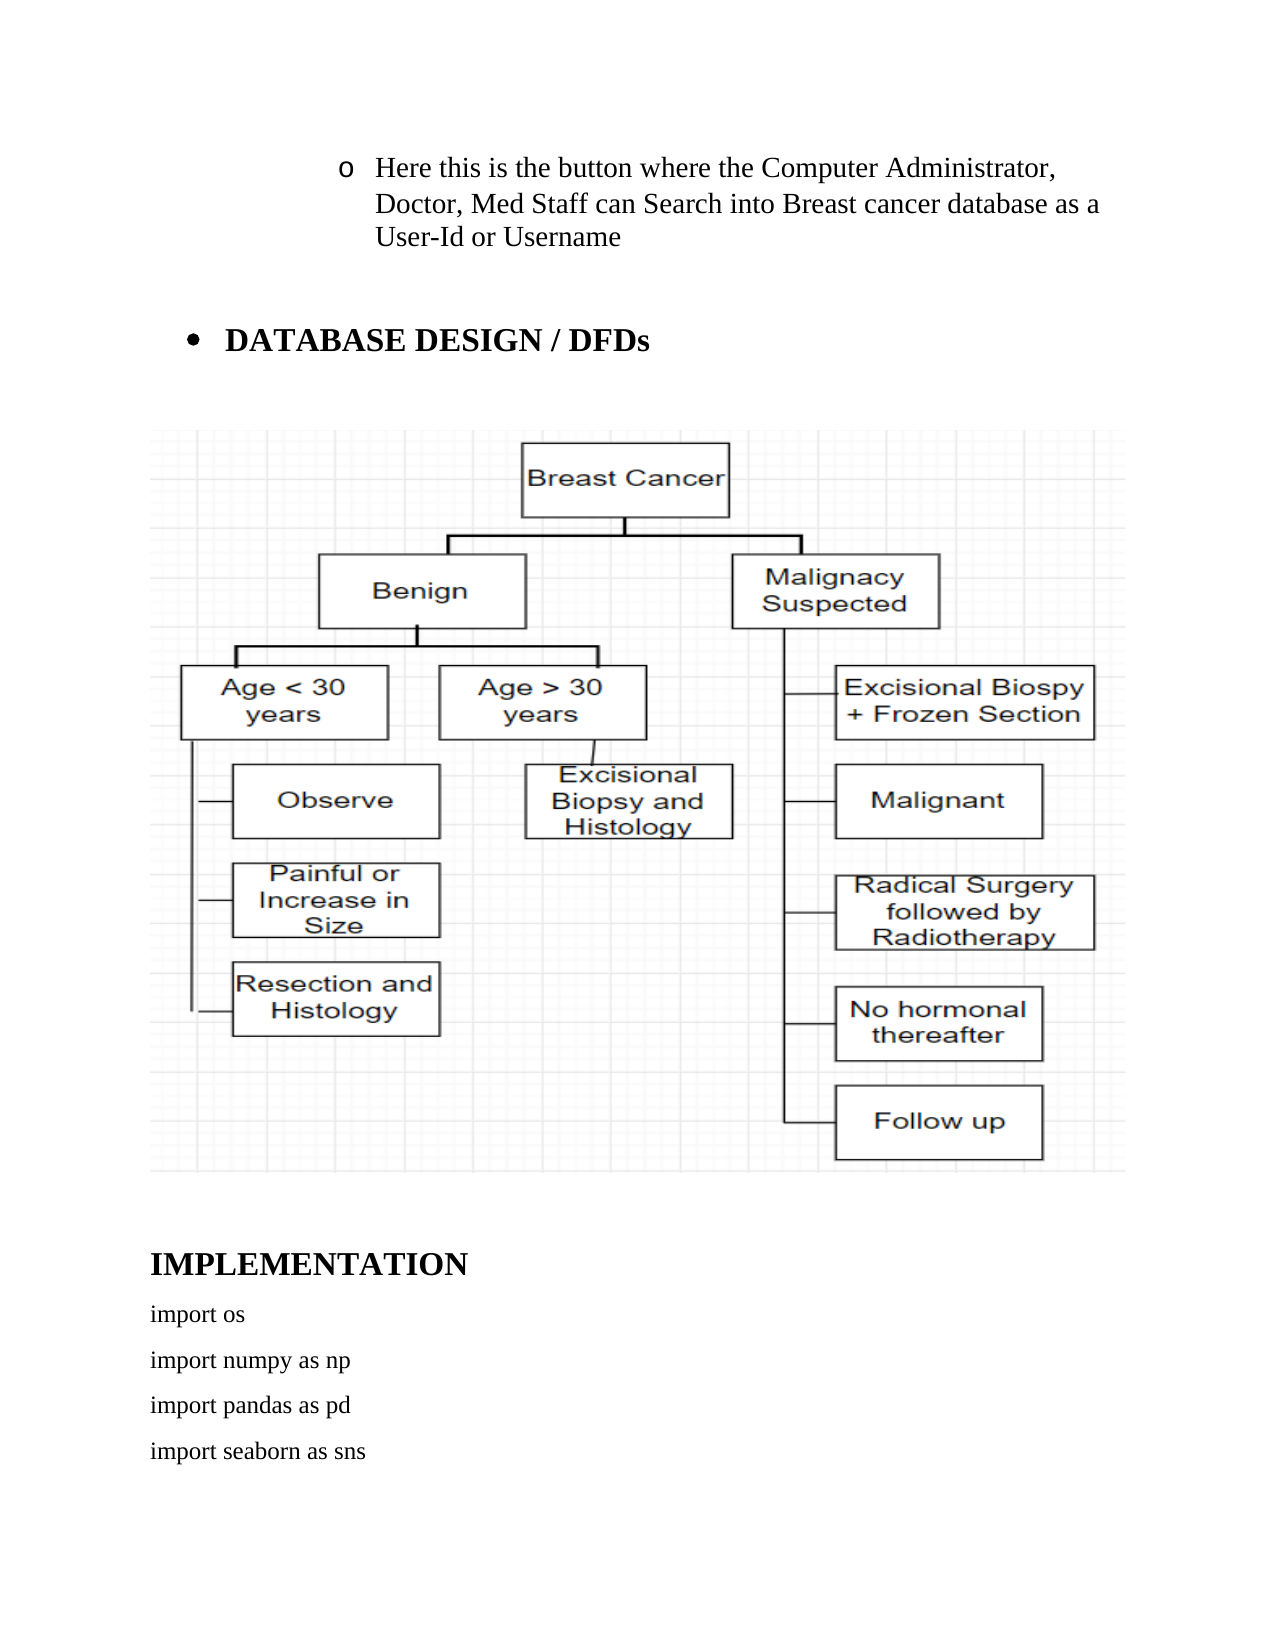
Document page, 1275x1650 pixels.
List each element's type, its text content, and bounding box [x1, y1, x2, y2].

text import pandas as pd [150, 1390, 1125, 1419]
picture [150, 430, 1125, 1173]
text import numpy as np [150, 1345, 1125, 1374]
text import os [150, 1299, 1125, 1328]
text IMPLEMENTATION [150, 1244, 1125, 1283]
list Here this is the button where the Computer Administrator, Doctor, Med Staff can Search into Breast cancer database as a User-Id or Username [337, 150, 1125, 253]
text import seaborn as sns [150, 1436, 1125, 1464]
list DATABASE DESIGN / DFDs [187, 320, 1125, 358]
